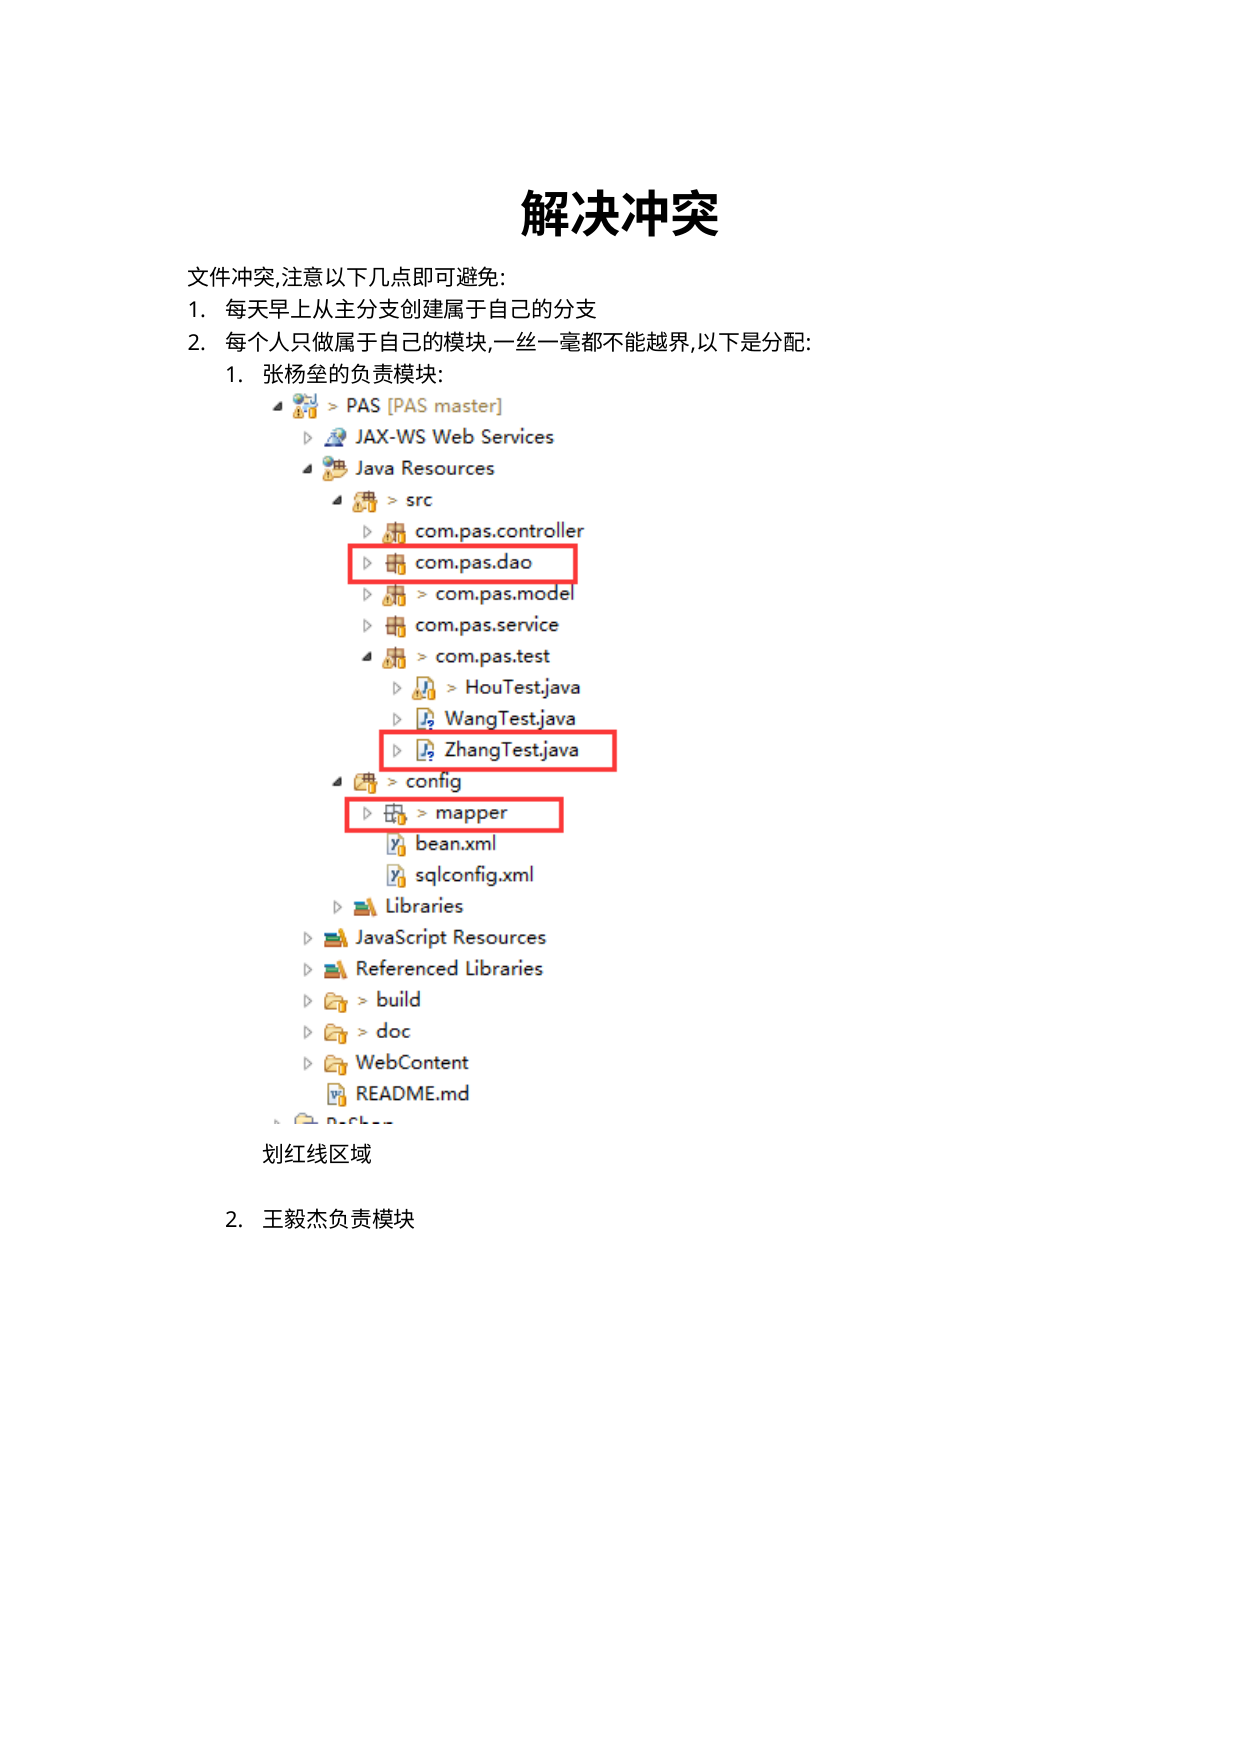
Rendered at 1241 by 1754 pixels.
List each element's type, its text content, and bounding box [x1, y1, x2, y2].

list 每天早上从主分支创建属于自己的分支 [187, 292, 1053, 324]
list 王毅杰负责模块 [225, 1202, 1053, 1234]
text 划红线区域 [262, 1137, 1053, 1169]
text 文件冲突,注意以下几点即可避免: [187, 259, 1053, 292]
picture [262, 389, 686, 1124]
list 每个人只做属于自己的模块,一丝一毫都不能越界,以下是分配: [187, 324, 1053, 357]
text 解决冲突 [187, 162, 1053, 259]
list 张杨垒的负责模块: [225, 357, 1053, 389]
